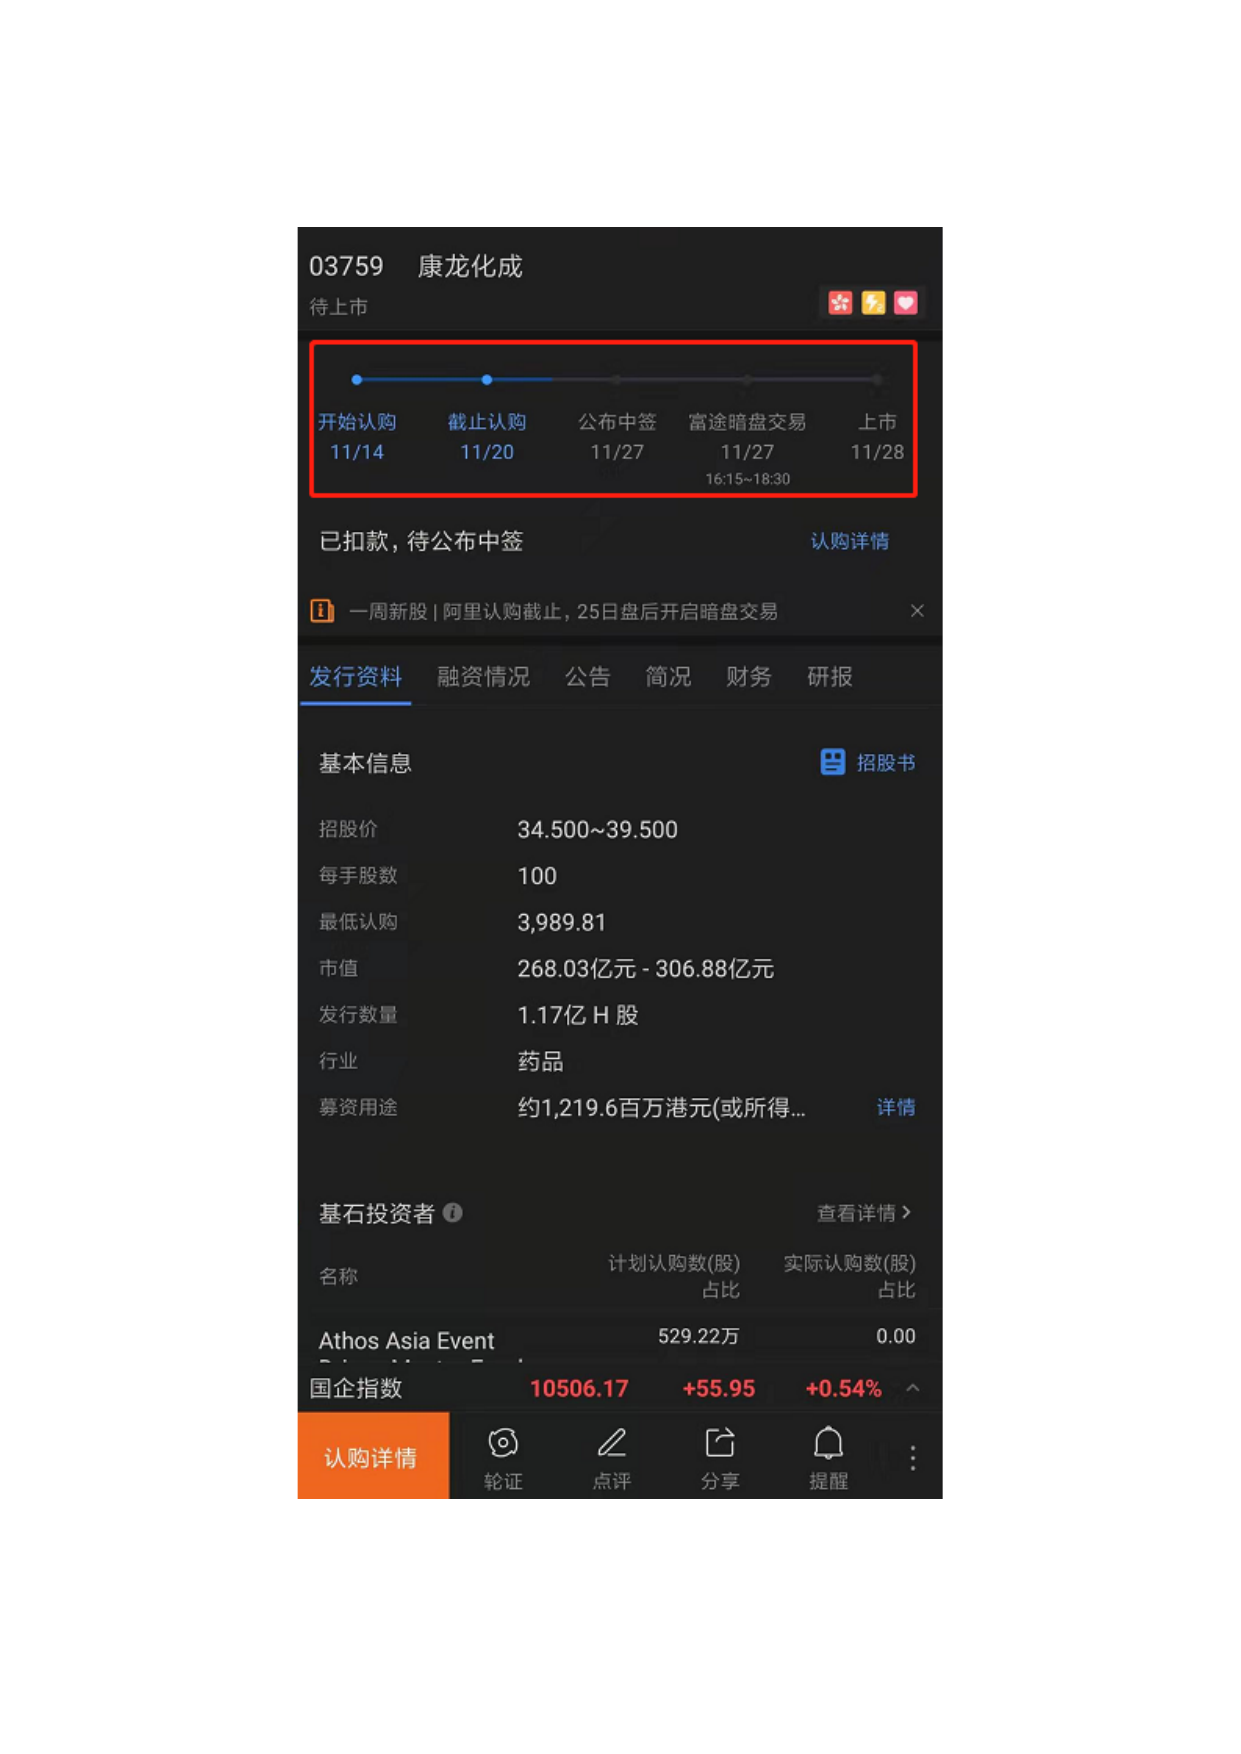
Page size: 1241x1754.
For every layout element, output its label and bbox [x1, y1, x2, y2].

picture [297, 227, 943, 1499]
